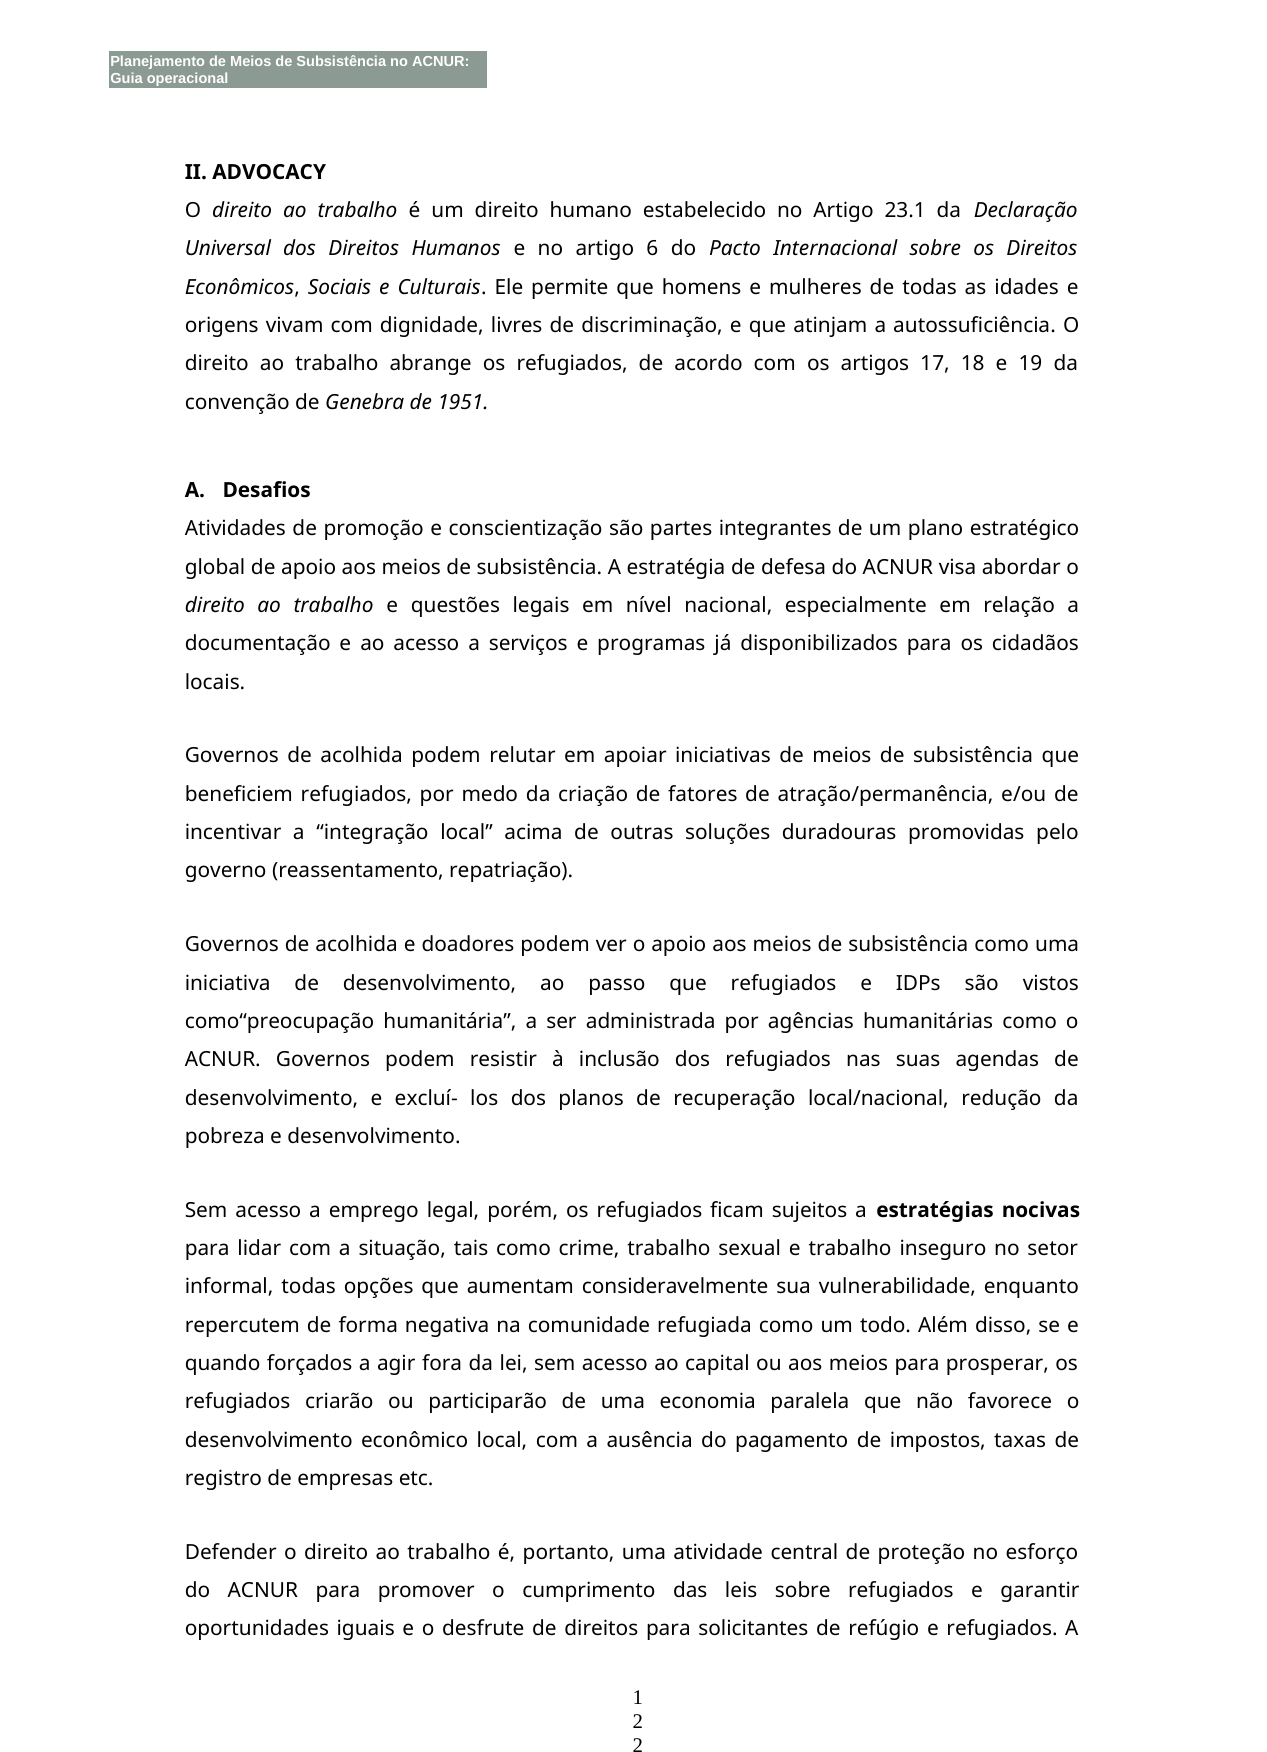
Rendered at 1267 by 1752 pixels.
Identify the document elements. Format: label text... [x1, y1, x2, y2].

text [184, 1537, 1080, 1642]
text II. ADVOCACY [184, 157, 1080, 185]
text Sem acesso a emprego legal, porém, os refugiados ficam sujeitos a estratégias nocivas para lidar com a situação, tais como crime, trabalho sexual e trabalho inseguro no setor informal, todas opções que aumentam consideravelmente sua vulnerabilidade, enquanto repercutem de forma negativa na comunidade refugiada como um todo. Além disso, se e quando forçados a agir fora da lei, sem acesso ao capital ou aos meios para prosperar, os refugiados criarão ou participarão de uma economia paralela que não favorece o desenvolvimento econômico local, com a ausência do pagamento de impostos, taxas de registro de empresas etc. [184, 1195, 1080, 1491]
text Governos de acolhida e doadores podem ver o apoio aos meios de subsistência como uma iniciativa de desenvolvimento, ao passo que refugiados e IDPs são vistos como“preocupação humanitária”, a ser administrada por agências humanitárias como o ACNUR. Governos podem resistir à inclusão dos refugiados nas suas agendas de desenvolvimento, e excluí- los dos planos de recuperação local/nacional, redução da pobreza e desenvolvimento. [184, 929, 1080, 1149]
text Governos de acolhida podem relutar em apoiar iniciativas de meios de subsistência que beneficiem refugiados, por medo da criação de fatores de atração/permanência, e/ou de incentivar a “integração local” acima de outras soluções duradouras promovidas pelo governo (reassentamento, repatriação). [184, 741, 1080, 884]
text Atividades de promoção e conscientização são partes integrantes de um plano estratégico global de apoio aos meios de subsistência. A estratégia de defesa do ACNUR visa abordar o direito ao trabalho e questões legais em nível nacional, especialmente em relação a documentação e ao acesso a serviços e programas já disponibilizados para os cidadãos locais. [184, 513, 1080, 695]
list Desafios [184, 475, 1080, 503]
text O direito ao trabalho é um direito humano estabelecido no Artigo 23.1 da Declaração Universal dos Direitos Humanos e no artigo 6 do Pacto Internacional sobre os Direitos Econômicos, Sociais e Culturais. Ele permite que homens e mulheres de todas as idades e origens vivam com dignidade, livres de discriminação, e que atinjam a autossuficiência. O direito ao trabalho abrange os refugiados, de acordo com os artigos 17, 18 e 19 da convenção de Genebra de 1951. [184, 195, 1080, 415]
